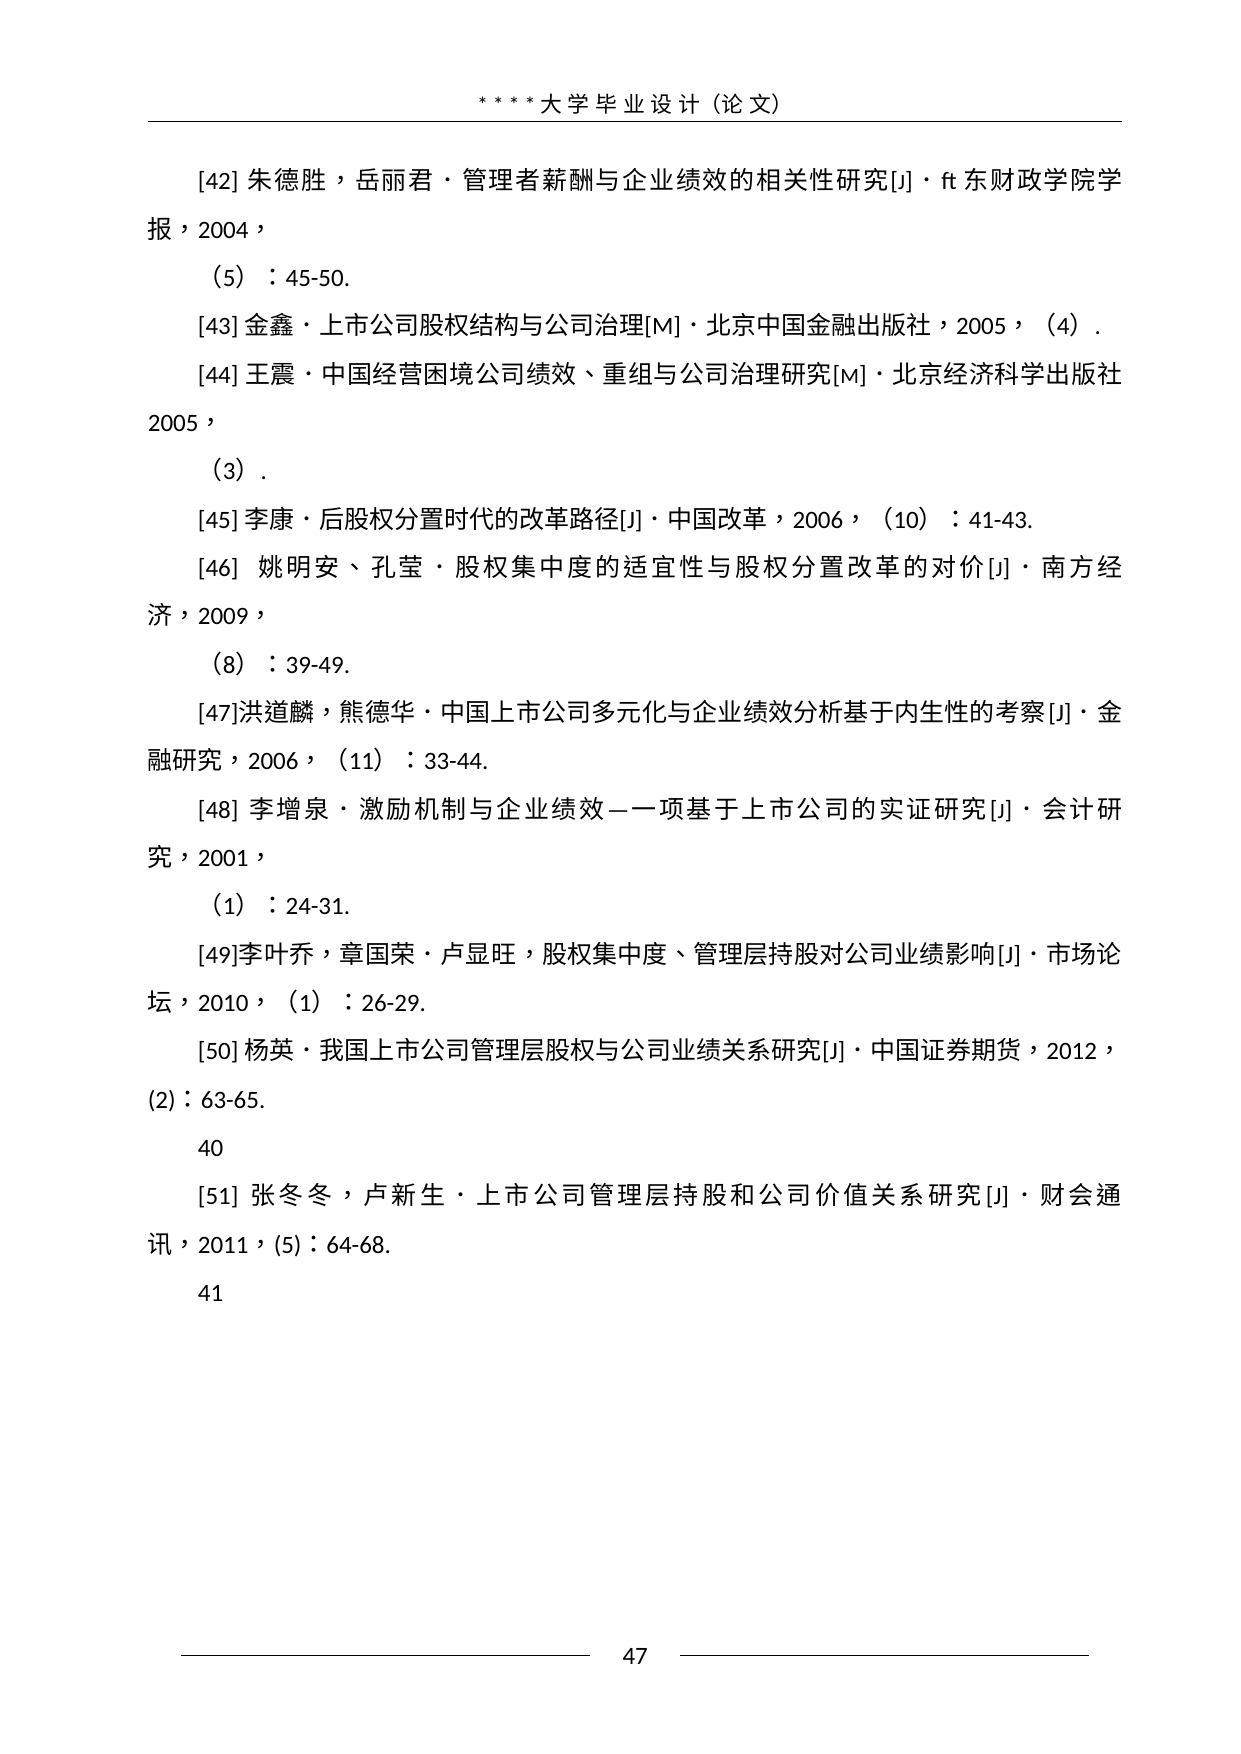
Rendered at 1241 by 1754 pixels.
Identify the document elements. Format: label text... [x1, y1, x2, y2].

text [46] 姚明安、孔莹．股权集中度的适宜性与股权分置改革的对价[J]．南方经济，2009， [148, 534, 1122, 631]
text [43] 金鑫．上市公司股权结构与公司治理[M]．北京中国金融出版社，2005，（4）. [148, 293, 1122, 341]
text 41 [148, 1259, 1122, 1308]
text （5）：45-50. [148, 244, 1122, 293]
text [44] 王震．中国经营困境公司绩效、重组与公司治理研究[M]．北京经济科学出版社2005， [148, 341, 1122, 438]
text [49]李叶乔，章国荣．卢显旺，股权集中度、管理层持股对公司业绩影响[J]．市场论坛，2010，（1）：26-29. [148, 921, 1122, 1018]
text （8）：39-49. [148, 631, 1122, 679]
text （3）. [148, 438, 1122, 486]
text [47]洪道麟，熊德华．中国上市公司多元化与企业绩效分析基于内生性的考察[J]．金融研究，2006，（11）：33-44. [148, 679, 1122, 776]
text [48] 李增泉．激励机制与企业绩效—一项基于上市公司的实证研究[J]．会计研究，2001， [148, 776, 1122, 873]
text [45] 李康．后股权分置时代的改革路径[J]．中国改革，2006，（10）：41-43. [148, 486, 1122, 534]
text （1）：24-31. [148, 873, 1122, 921]
text [50] 杨英．我国上市公司管理层股权与公司业绩关系研究[J]．中国证券期货，2012，(2)：63-65. [148, 1018, 1122, 1114]
text 40 [148, 1114, 1122, 1163]
text [51] 张冬冬，卢新生．上市公司管理层持股和公司价值关系研究[J]．财会通讯，2011，(5)：64-68. [148, 1163, 1122, 1259]
text [42] 朱德胜，岳丽君．管理者薪酬与企业绩效的相关性研究[J]．ft东财政学院学报，2004， [148, 148, 1122, 244]
